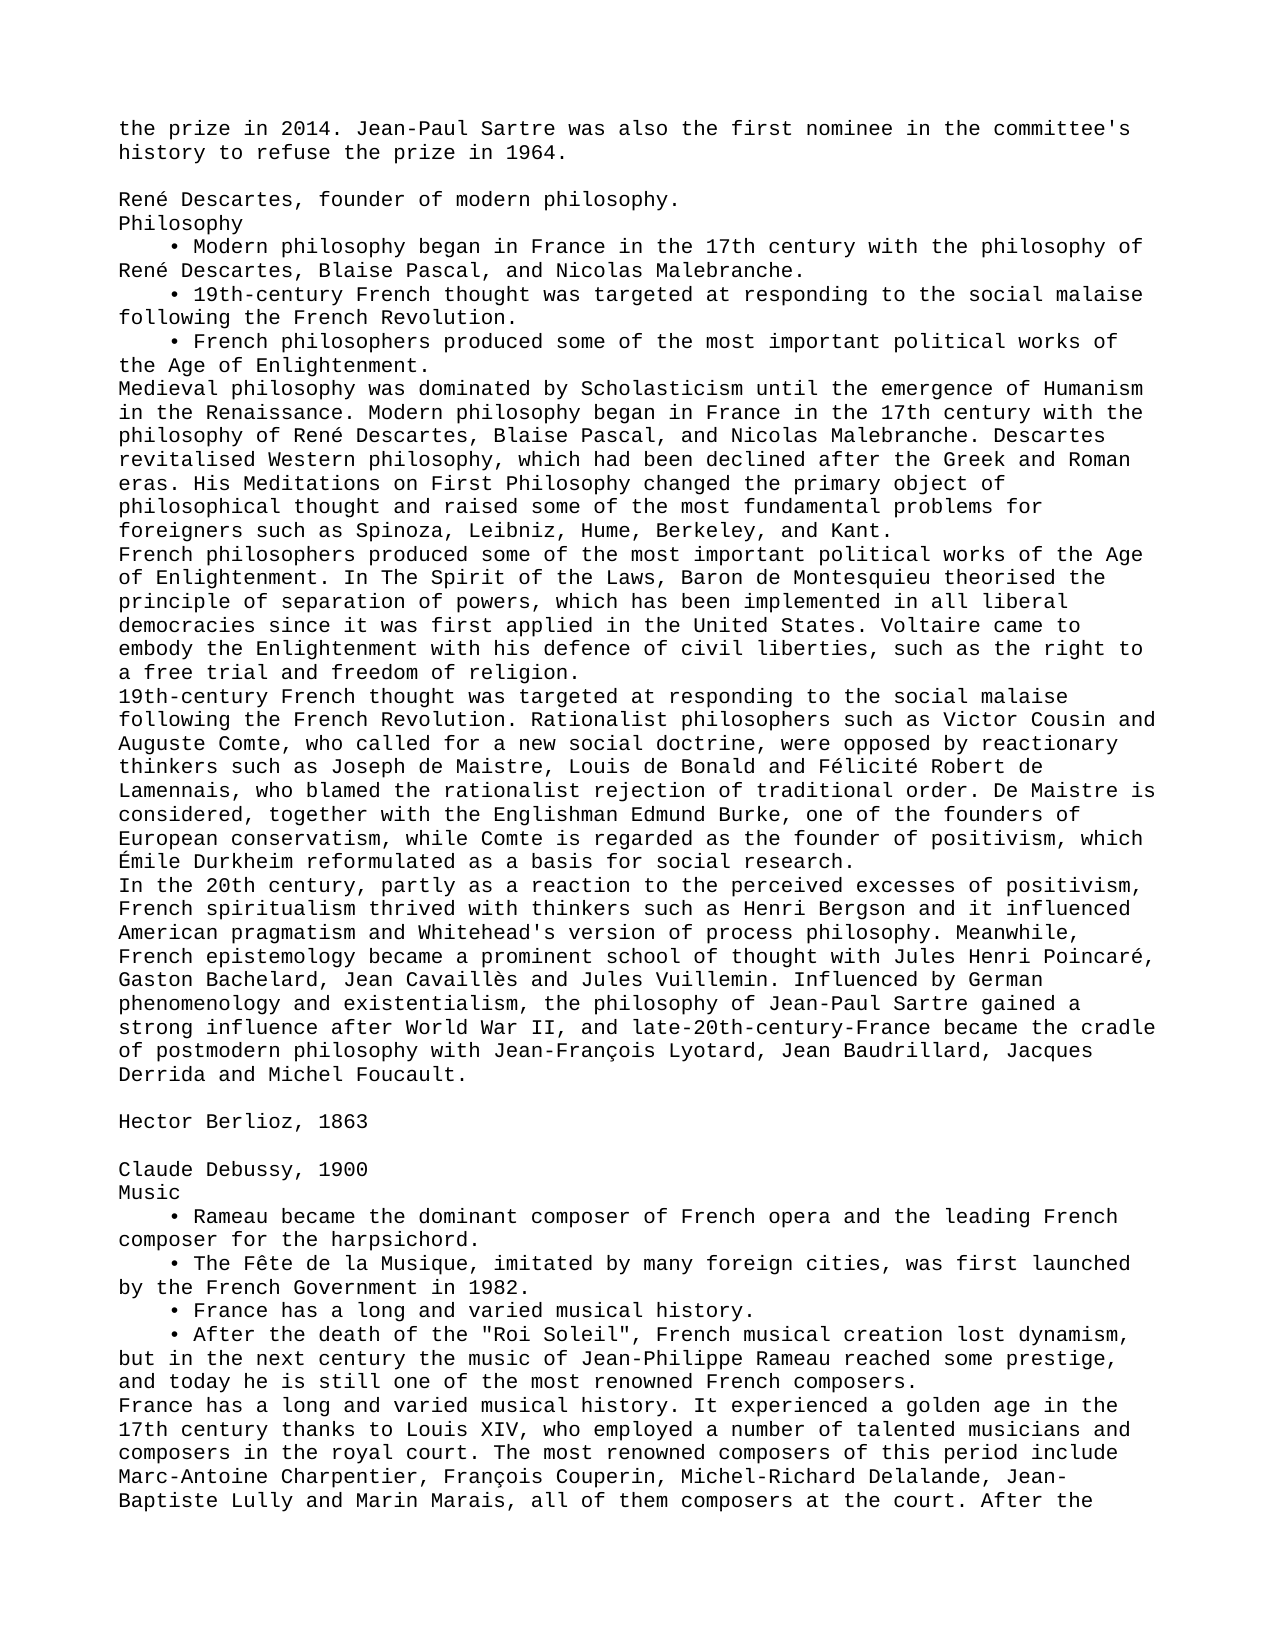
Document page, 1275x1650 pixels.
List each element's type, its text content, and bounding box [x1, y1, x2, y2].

text • Modern philosophy began in France in the 17th century with the philosophy of René Descartes, Blaise Pascal, and Nicolas Malebranche. [118, 236, 1157, 284]
text • Rameau became the dominant composer of French opera and the leading French composer for the harpsichord. [118, 1206, 1157, 1253]
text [118, 1395, 1157, 1513]
text Medieval philosophy was dominated by Scholasticism until the emergence of Humanism in the Renaissance. Modern philosophy began in France in the 17th century with the philosophy of René Descartes, Blaise Pascal, and Nicolas Malebranche. Descartes revitalised Western philosophy, which had been declined after the Greek and Roman eras. His Meditations on First Philosophy changed the primary object of philosophical thought and raised some of the most fundamental problems for foreigners such as Spinoza, Leibniz, Hume, Berkeley, and Kant. [118, 378, 1157, 544]
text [118, 118, 1157, 165]
text French philosophers produced some of the most important political works of the Age of Enlightenment. In The Spirit of the Laws, Baron de Montesquieu theorised the principle of separation of powers, which has been implemented in all liberal democracies since it was first applied in the United States. Voltaire came to embody the Enlightenment with his defence of civil liberties, such as the right to a free trial and freedom of religion. [118, 544, 1157, 686]
text Philosophy [118, 213, 1157, 236]
text • After the death of the "Roi Soleil", French musical creation lost dynamism, but in the next century the music of Jean-Philippe Rameau reached some prestige, and today he is still one of the most renowned French composers. [118, 1324, 1157, 1395]
text Hector Berlioz, 1863 [118, 1111, 1157, 1135]
text Music [118, 1182, 1157, 1206]
text Claude Debussy, 1900 [118, 1158, 1157, 1182]
text • France has a long and varied musical history. [118, 1300, 1157, 1324]
text • French philosophers produced some of the most important political works of the Age of Enlightenment. [118, 331, 1157, 378]
text • 19th-century French thought was targeted at responding to the social malaise following the French Revolution. [118, 284, 1157, 331]
text 19th-century French thought was targeted at responding to the social malaise following the French Revolution. Rationalist philosophers such as Victor Cousin and Auguste Comte, who called for a new social doctrine, were opposed by reactionary thinkers such as Joseph de Maistre, Louis de Bonald and Félicité Robert de Lamennais, who blamed the rationalist rejection of traditional order. De Maistre is considered, together with the Englishman Edmund Burke, one of the founders of European conservatism, while Comte is regarded as the founder of positivism, which Émile Durkheim reformulated as a basis for social research. [118, 686, 1157, 875]
text In the 20th century, partly as a reaction to the perceived excesses of positivism, French spiritualism thrived with thinkers such as Henri Bergson and it influenced American pragmatism and Whitehead's version of process philosophy. Meanwhile, French epistemology became a prominent school of thought with Jules Henri Poincaré, Gaston Bachelard, Jean Cavaillès and Jules Vuillemin. Influenced by German phenomenology and existentialism, the philosophy of Jean-Paul Sartre gained a strong influence after World War II, and late-20th-century-France became the cradle of postmodern philosophy with Jean-François Lyotard, Jean Baudrillard, Jacques Derrida and Michel Foucault. [118, 875, 1157, 1088]
text René Descartes, founder of modern philosophy. [118, 189, 1157, 213]
text • The Fête de la Musique, imitated by many foreign cities, was first launched by the French Government in 1982. [118, 1253, 1157, 1300]
